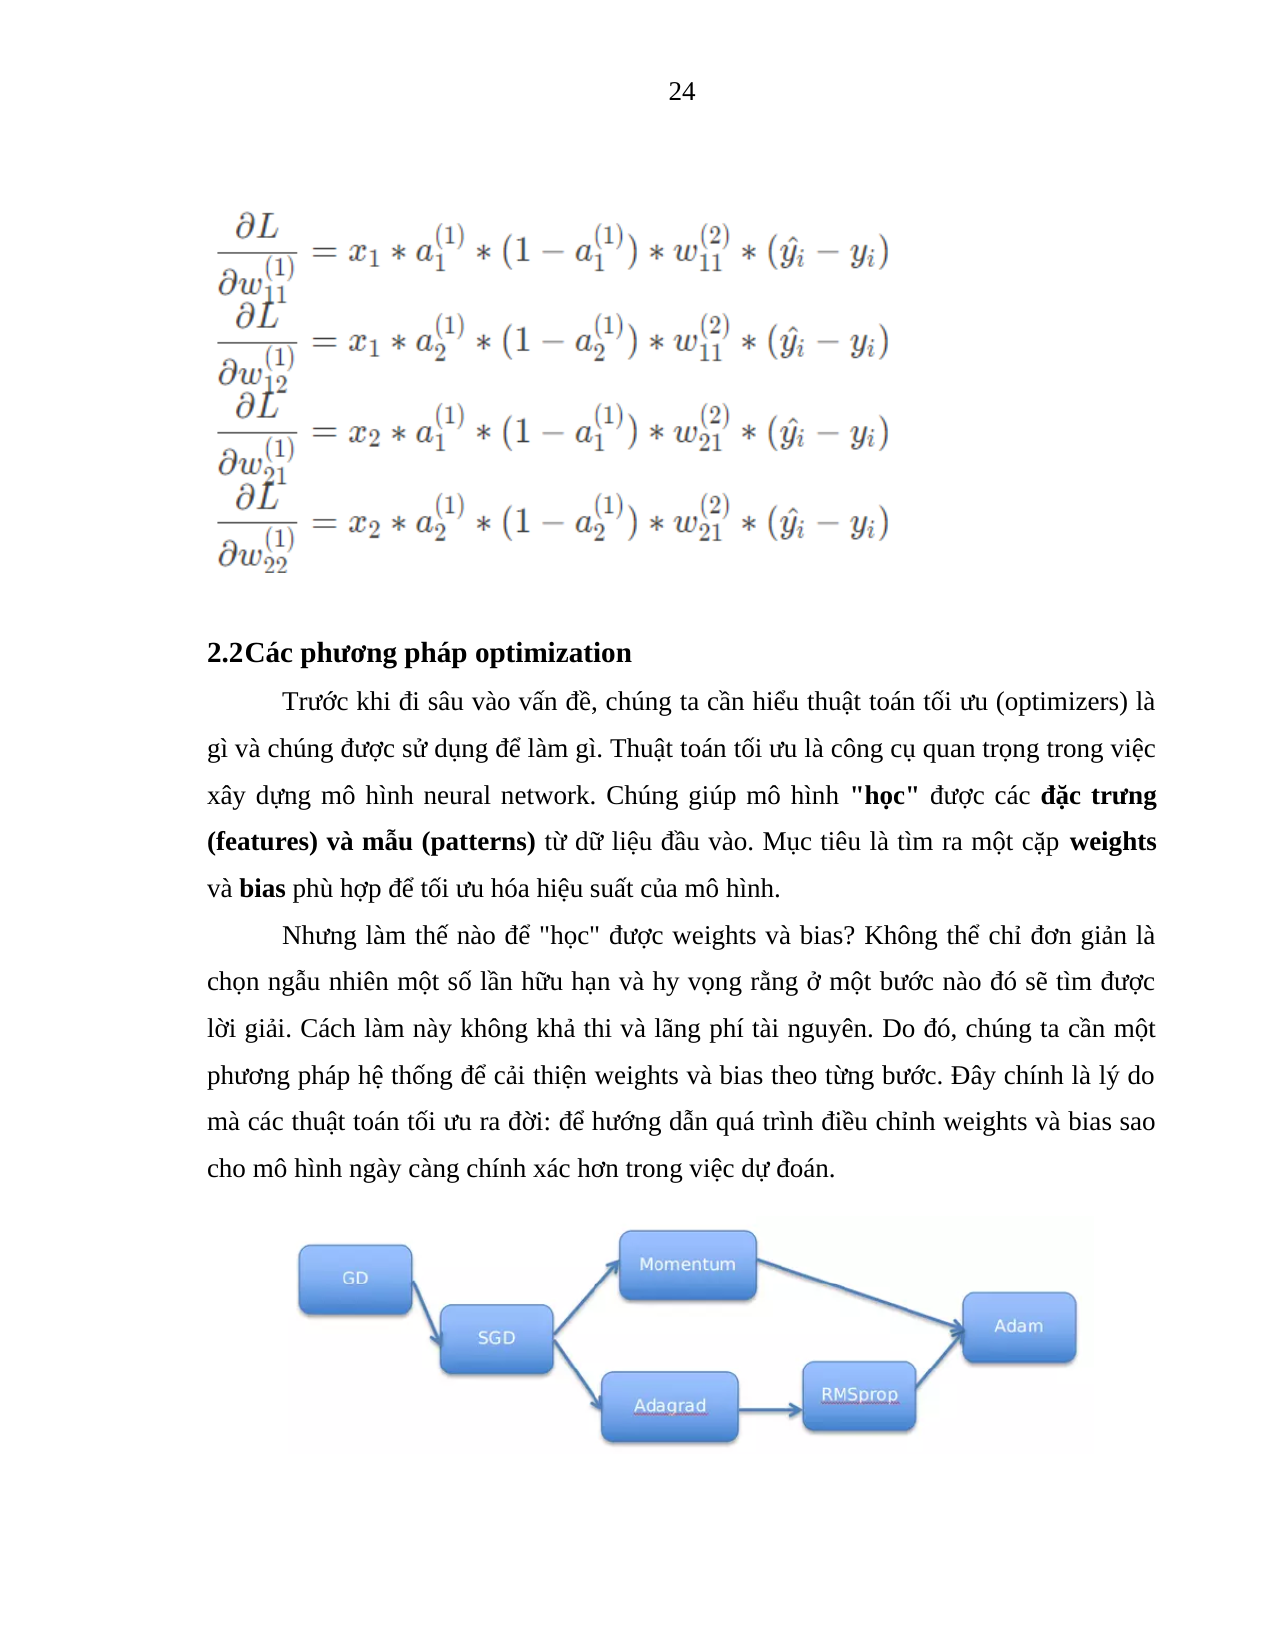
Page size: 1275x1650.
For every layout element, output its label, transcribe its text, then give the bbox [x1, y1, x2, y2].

text Trước khi đi sâu vào vấn đề, chúng ta cần hiểu thuật toán tối ưu (optimizers) là gì và chúng được sử dụng để làm gì. Thuật toán tối ưu là công cụ quan trọng trong việc xây dựng mô hình neural network. Chúng giúp mô hình "học" được các đặc trưng (features) và mẫu (patterns) từ dữ liệu đầu vào. Mục tiêu là tìm ra một cặp weights và bias phù hợp để tối ưu hóa hiệu suất của mô hình. [207, 686, 1157, 903]
list Các phương pháp optimization [207, 635, 1157, 669]
picture [281, 1198, 1095, 1454]
text Nhưng làm thế nào để "học" được weights và bias? Không thể chỉ đơn giản là chọn ngẫu nhiên một số lần hữu hạn và hy vọng rằng ở một bước nào đó sẽ tìm được lời giải. Cách làm này không khả thi và lãng phí tài nguyên. Do đó, chúng ta cần một phương pháp hệ thống để cải thiện weights và bias theo từng bước. Đây chính là lý do mà các thuật toán tối ưu ra đời: để hướng dẫn quá trình điều chỉnh weights và bias sao cho mô hình ngày càng chính xác hơn trong việc dự đoán. [207, 919, 1157, 1183]
picture [206, 206, 901, 573]
